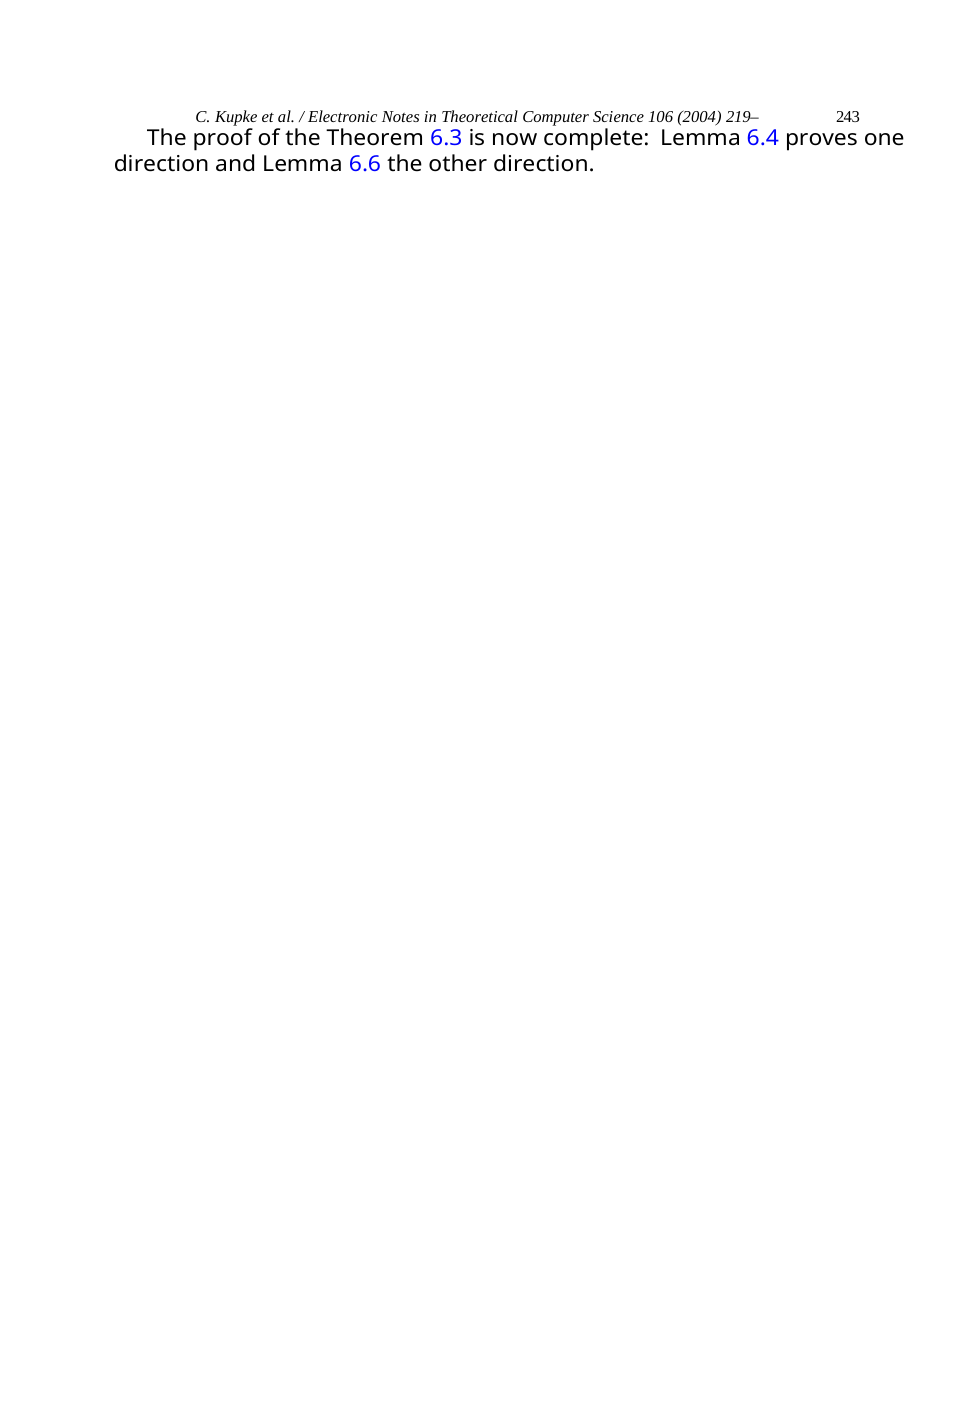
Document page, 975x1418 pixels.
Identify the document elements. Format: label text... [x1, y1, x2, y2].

text The proof of the Theorem 6.3 is now complete: Lemma 6.4 proves one direction and Lemma 6.6 the other direction. [113, 125, 921, 177]
